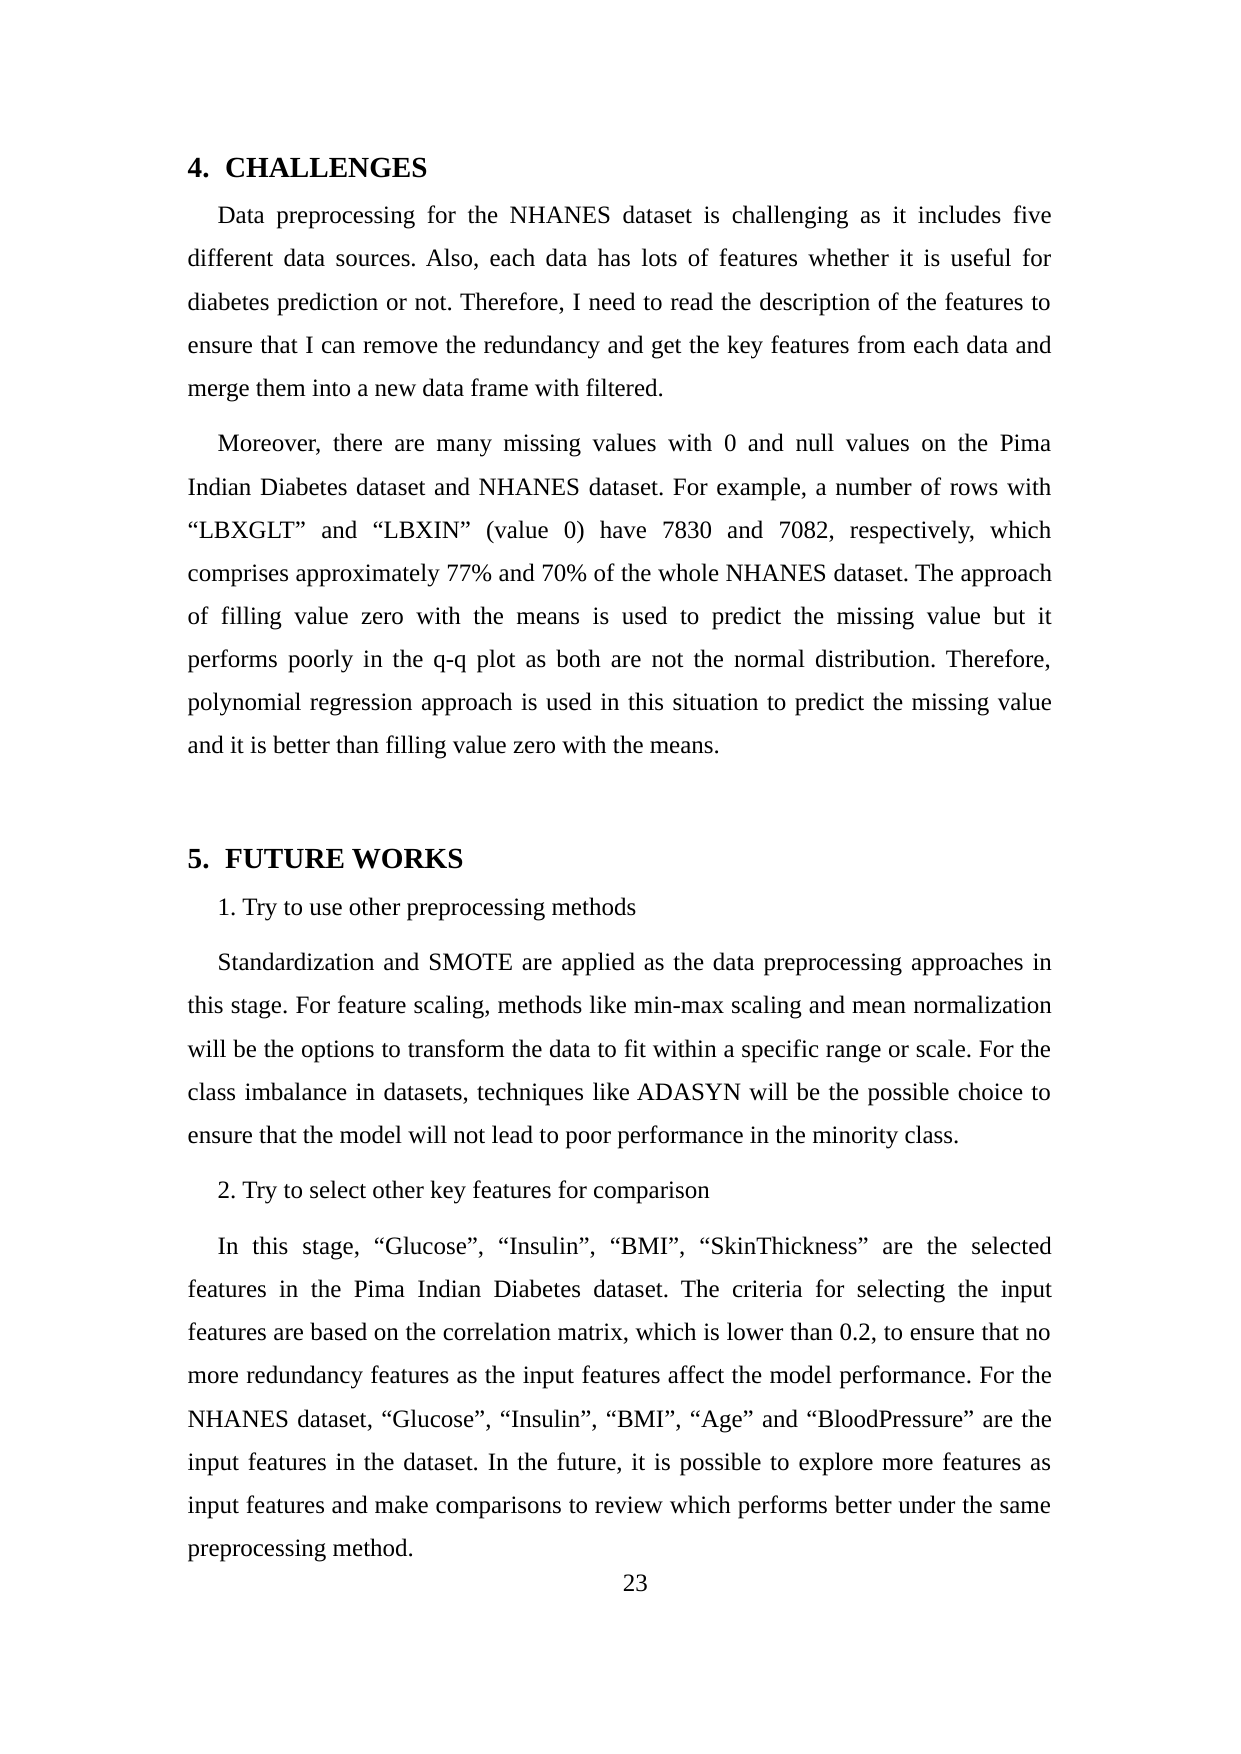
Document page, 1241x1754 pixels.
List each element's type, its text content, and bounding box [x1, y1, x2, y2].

text 1. Try to use other preprocessing methods [187, 892, 1053, 921]
text Standardization and SMOTE are applied as the data preprocessing approaches in this stage. For feature scaling, methods like min-max scaling and mean normalization will be the options to transform the data to fit within a specific range or scale. For the class imbalance in datasets, techniques like ADASYN will be the possible choice to ensure that the model will not lead to poor performance in the minority class. [187, 947, 1053, 1149]
subtitle CHALLENGES [187, 150, 1053, 183]
text In this stage, “Glucose”, “Insulin”, “BMI”, “SkinThickness” are the selected features in the Pima Indian Diabetes dataset. The criteria for selecting the input features are based on the correlation matrix, which is lower than 0.2, to ensure that no more redundancy features as the input features affect the model performance. For the NHANES dataset, “Glucose”, “Insulin”, “BMI”, “Age” and “BloodPressure” are the input features in the dataset. In the future, it is possible to explore more features as input features and make comparisons to review which performs better under the same preprocessing method. [187, 1231, 1053, 1562]
text Data preprocessing for the NHANES dataset is challenging as it includes five different data sources. Also, each data has lots of features whether it is useful for diabetes prediction or not. Therefore, I need to read the description of the features to ensure that I can remove the redundancy and get the key features from each data and merge them into a new data frame with filtered. [187, 200, 1053, 402]
subtitle FUTURE WORKS [187, 842, 1053, 875]
text 2. Try to select other key features for comparison [187, 1176, 1053, 1204]
text Moreover, there are many missing values with 0 and null values on the Pima Indian Diabetes dataset and NHANES dataset. For example, a number of rows with “LBXGLT” and “LBXIN” (value 0) have 7830 and 7082, respectively, which comprises approximately 77% and 70% of the whole NHANES dataset. The approach of filling value zero with the means is used to predict the missing value but it performs poorly in the q-q plot as both are not the normal distribution. Therefore, polynomial regression approach is used in this situation to predict the missing value and it is better than filling value zero with the means. [187, 428, 1053, 759]
